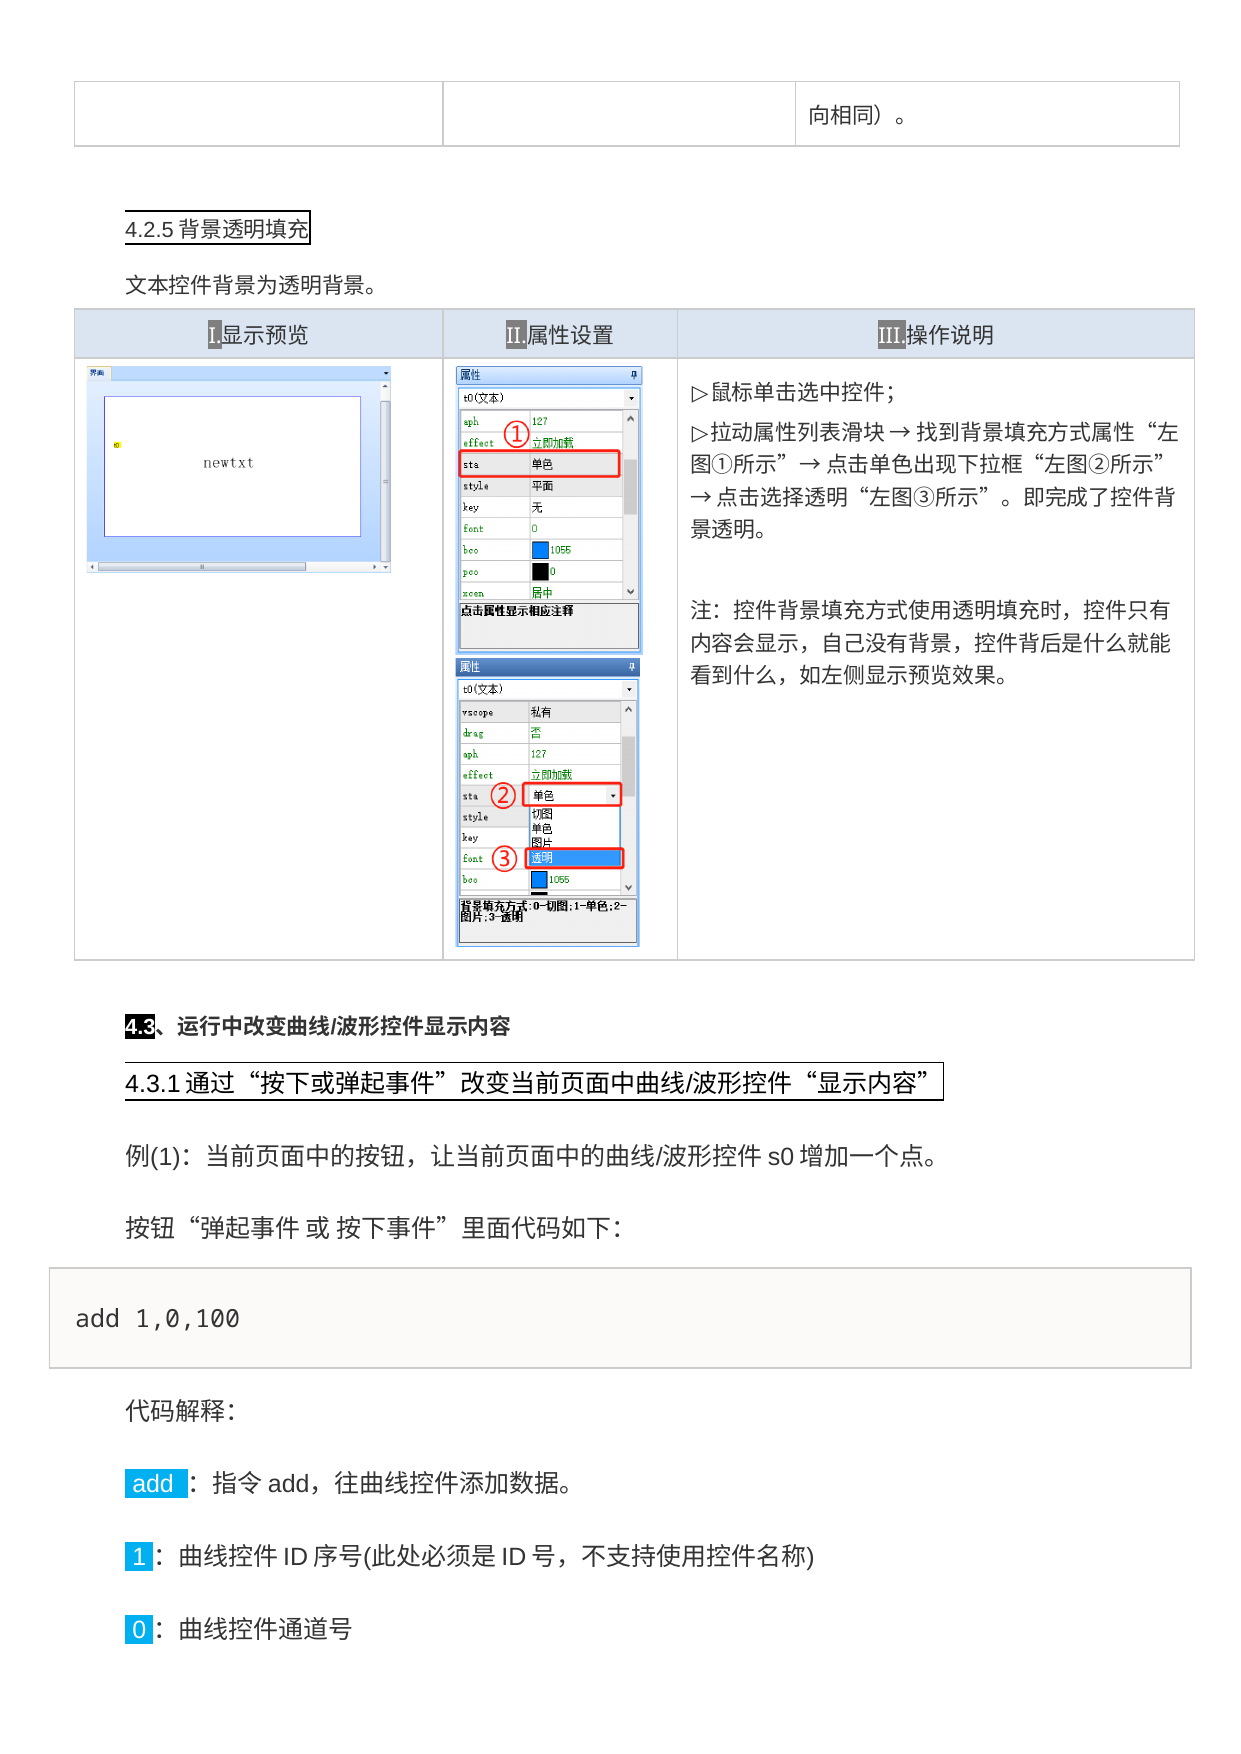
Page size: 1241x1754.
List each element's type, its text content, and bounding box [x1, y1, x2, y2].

text 文本控件背景为透明背景。 [75, 268, 1165, 300]
picture [86, 366, 391, 573]
table_cell [444, 359, 677, 959]
text 代码解释： [75, 1377, 1165, 1442]
text 例(1)：当前页面中的按钮，让当前页面中的曲线/波形控件s0增加一个点。 [75, 1122, 1165, 1187]
text 4.3、运行中改变曲线/波形控件显示内容 [75, 1008, 1165, 1041]
text 4.3.1通过“按下或弹起事件”改变当前页面中曲线/波形控件“显示内容” [75, 1049, 1165, 1114]
text add 1,0,100 [50, 1269, 1190, 1367]
text 按钮“弹起事件 或 按下事件”里面代码如下： [75, 1194, 1165, 1259]
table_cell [75, 82, 442, 145]
text add ：指令add，往曲线控件添加数据。 [75, 1449, 1165, 1514]
table_header I.显示预览 [75, 310, 442, 357]
text 0 ：曲线控件通道号 [75, 1595, 1165, 1660]
table_cell ▷鼠标单击选中控件； ▷拉动属性列表滑块 → 找到背景填充方式属性“左图①所示”→ 点击单色出现下拉框“左图②所示”→ 点击选择透明“左图③所示”。即完成了控件背景透明。 注：控件背景填充方式使用透明填充时，控件只有内容会显示，自己没有背景，控件背后是什么就能看到什么，如左侧显示预览效果。 [678, 359, 1194, 959]
picture [455, 658, 640, 947]
picture [455, 366, 643, 655]
table_header III.操作说明 [678, 310, 1194, 357]
table_cell [444, 82, 795, 145]
table_cell [75, 359, 442, 959]
text 1 ：曲线控件ID序号(此处必须是ID号，不支持使用控件名称) [75, 1522, 1165, 1587]
text 4.2.5背景透明填充 [75, 195, 1165, 260]
table_header II.属性设置 [444, 310, 677, 357]
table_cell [796, 82, 1179, 145]
